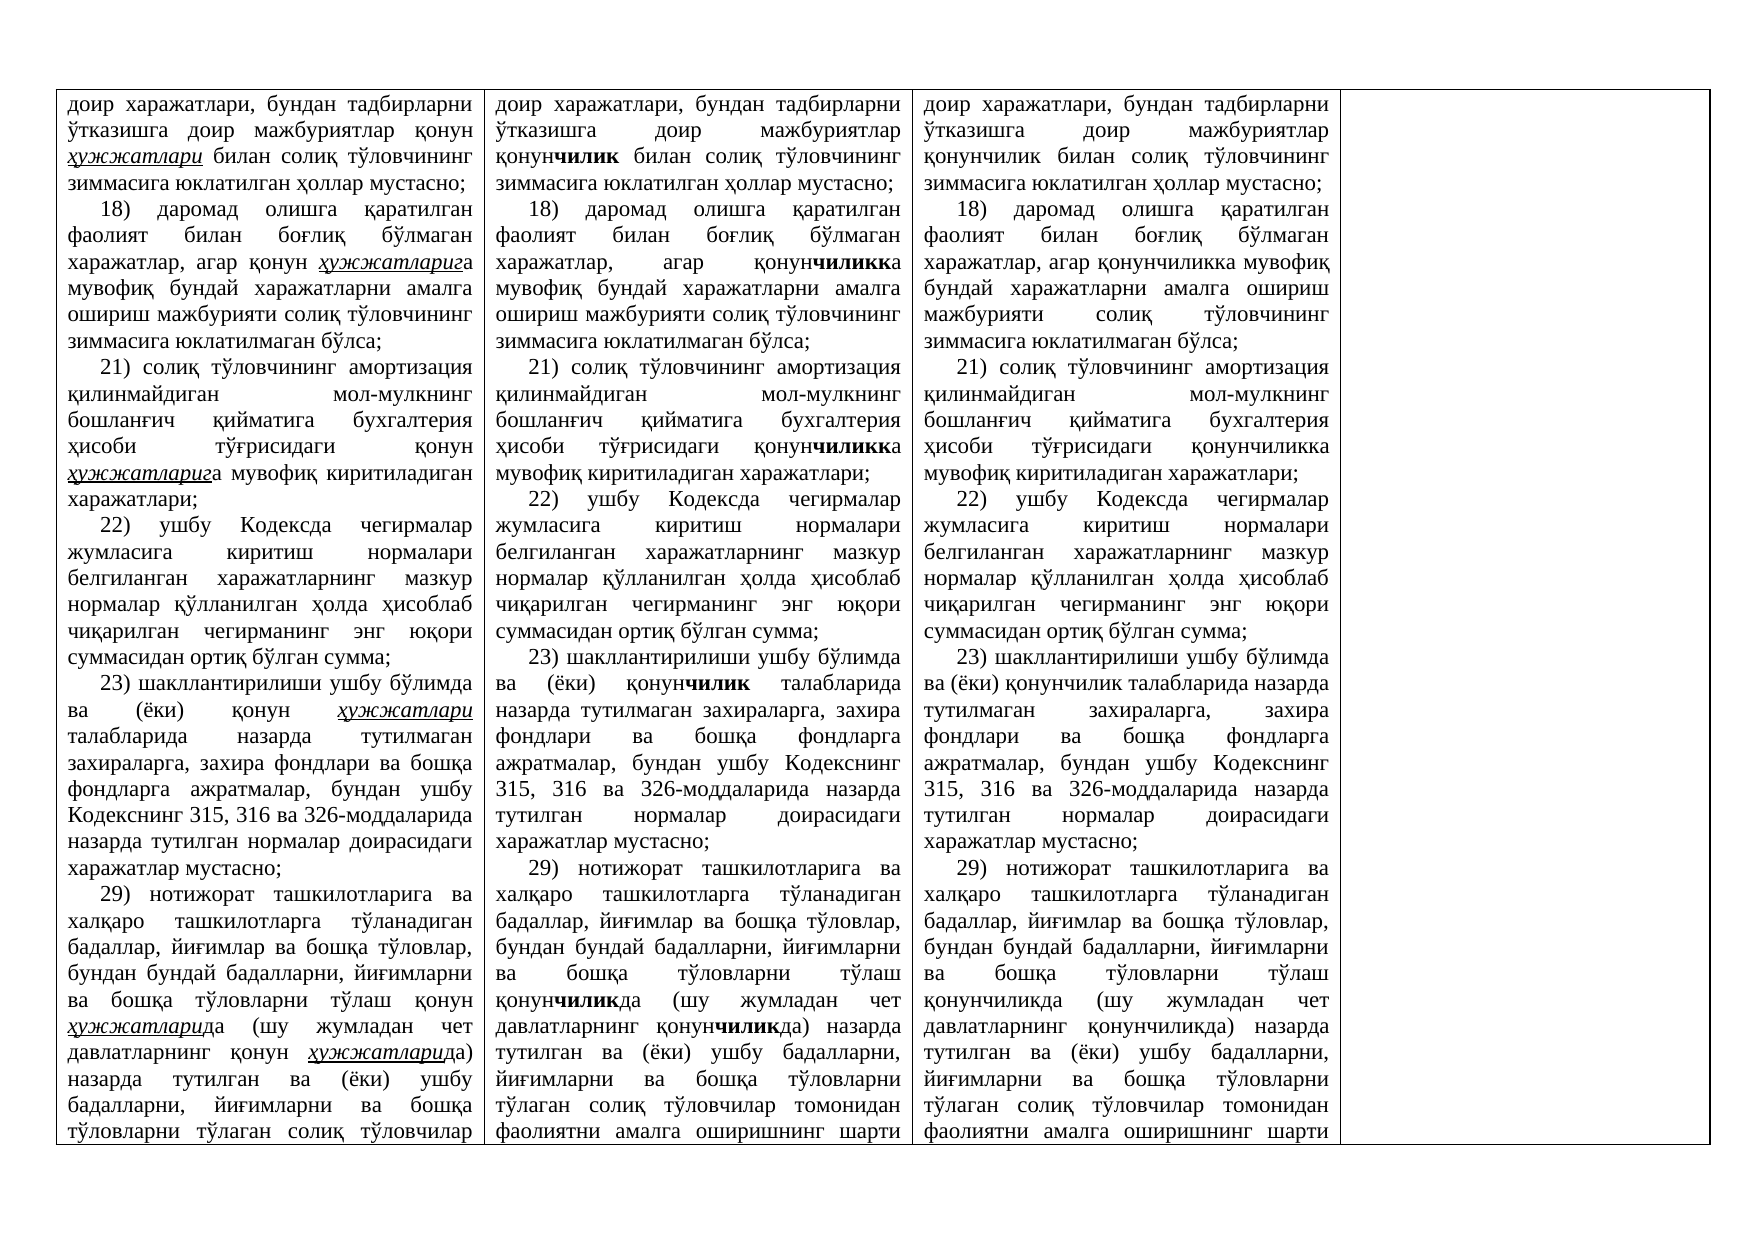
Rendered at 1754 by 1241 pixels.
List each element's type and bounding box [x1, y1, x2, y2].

table_cell [1341, 90, 1709, 1144]
table_cell [913, 90, 1340, 1144]
table_cell [485, 90, 912, 1144]
table_cell [57, 90, 484, 1144]
